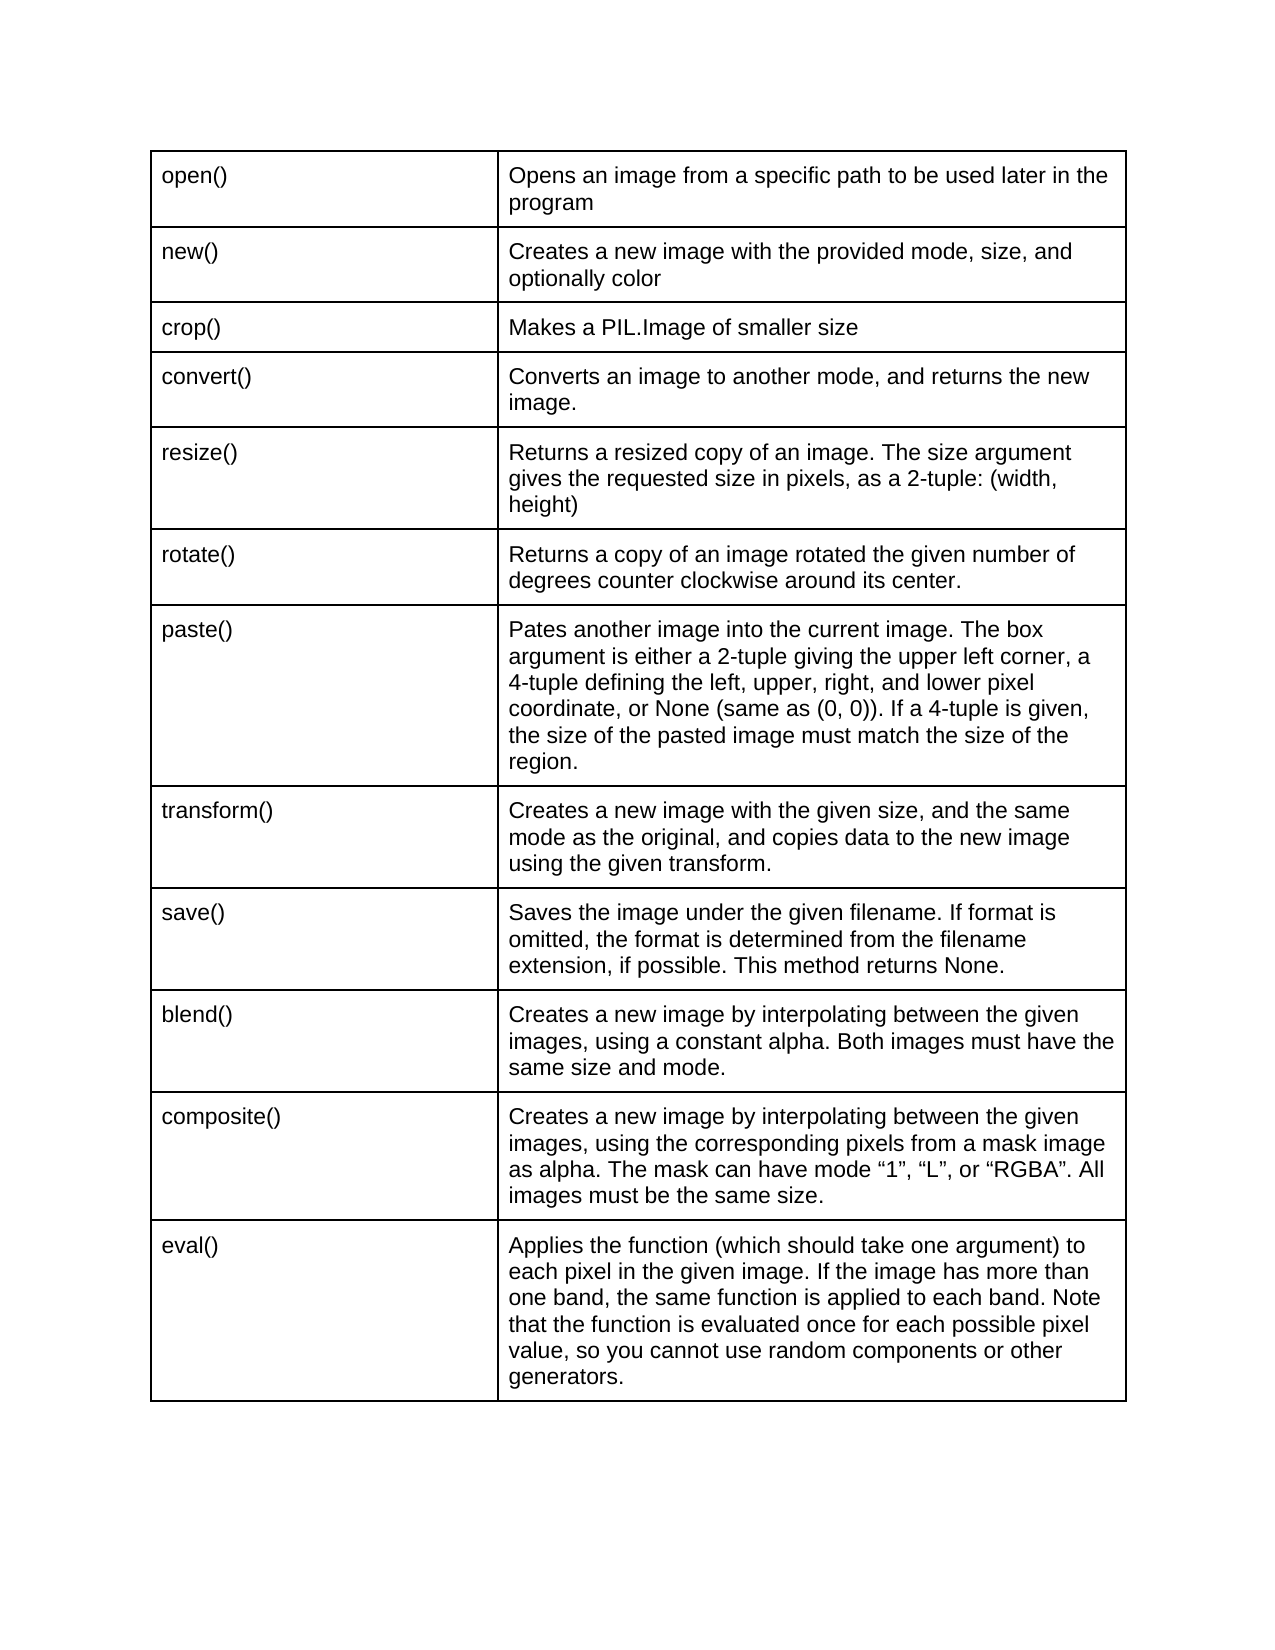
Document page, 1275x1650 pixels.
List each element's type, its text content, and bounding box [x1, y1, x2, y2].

table_cell Makes a PIL.Image of smaller size [499, 303, 1125, 351]
table_cell Creates a new image with the given size, and the same mode as the original, and copies data to the new image using the given transform. [499, 787, 1125, 887]
table_cell rotate() [152, 530, 497, 604]
table_cell resize() [152, 428, 497, 528]
table_cell save() [152, 889, 497, 989]
table_cell paste() [152, 606, 497, 785]
table_cell Creates a new image by interpolating between the given images, using a constant alpha. Both images must have the same size and mode. [499, 991, 1125, 1091]
table_cell Returns a copy of an image rotated the given number of degrees counter clockwise around its center. [499, 530, 1125, 604]
table_cell blend() [152, 991, 497, 1091]
table_cell convert() [152, 353, 497, 426]
table_cell Returns a resized copy of an image. The size argument gives the requested size in pixels, as a 2-tuple: (width, height) [499, 428, 1125, 528]
table_cell eval() [152, 1221, 497, 1400]
table_cell Saves the image under the given filename. If format is omitted, the format is determined from the filename extension, if possible. This method returns None. [499, 889, 1125, 989]
table_cell open() [152, 152, 497, 226]
table_cell new() [152, 228, 497, 301]
table_cell transform() [152, 787, 497, 887]
table_cell Creates a new image by interpolating between the given images, using the corresponding pixels from a mask image as alpha. The mask can have mode “1”, “L”, or “RGBA”. All images must be the same size. [499, 1093, 1125, 1219]
table_cell Converts an image to another mode, and returns the new image. [499, 353, 1125, 426]
table_cell composite() [152, 1093, 497, 1219]
table_cell crop() [152, 303, 497, 351]
table_cell Creates a new image with the provided mode, size, and optionally color [499, 228, 1125, 301]
table_cell Applies the function (which should take one argument) to each pixel in the given image. If the image has more than one band, the same function is applied to each band. Note that the function is evaluated once for each possible pixel value, so you cannot use random components or other generators. [499, 1221, 1125, 1400]
table_cell Opens an image from a specific path to be used later in the program [499, 152, 1125, 226]
table_cell Pates another image into the current image. The box argument is either a 2-tuple giving the upper left corner, a 4-tuple defining the left, upper, right, and lower pixel coordinate, or None (same as (0, 0)). If a 4-tuple is given, the size of the pasted image must match the size of the region. [499, 606, 1125, 785]
